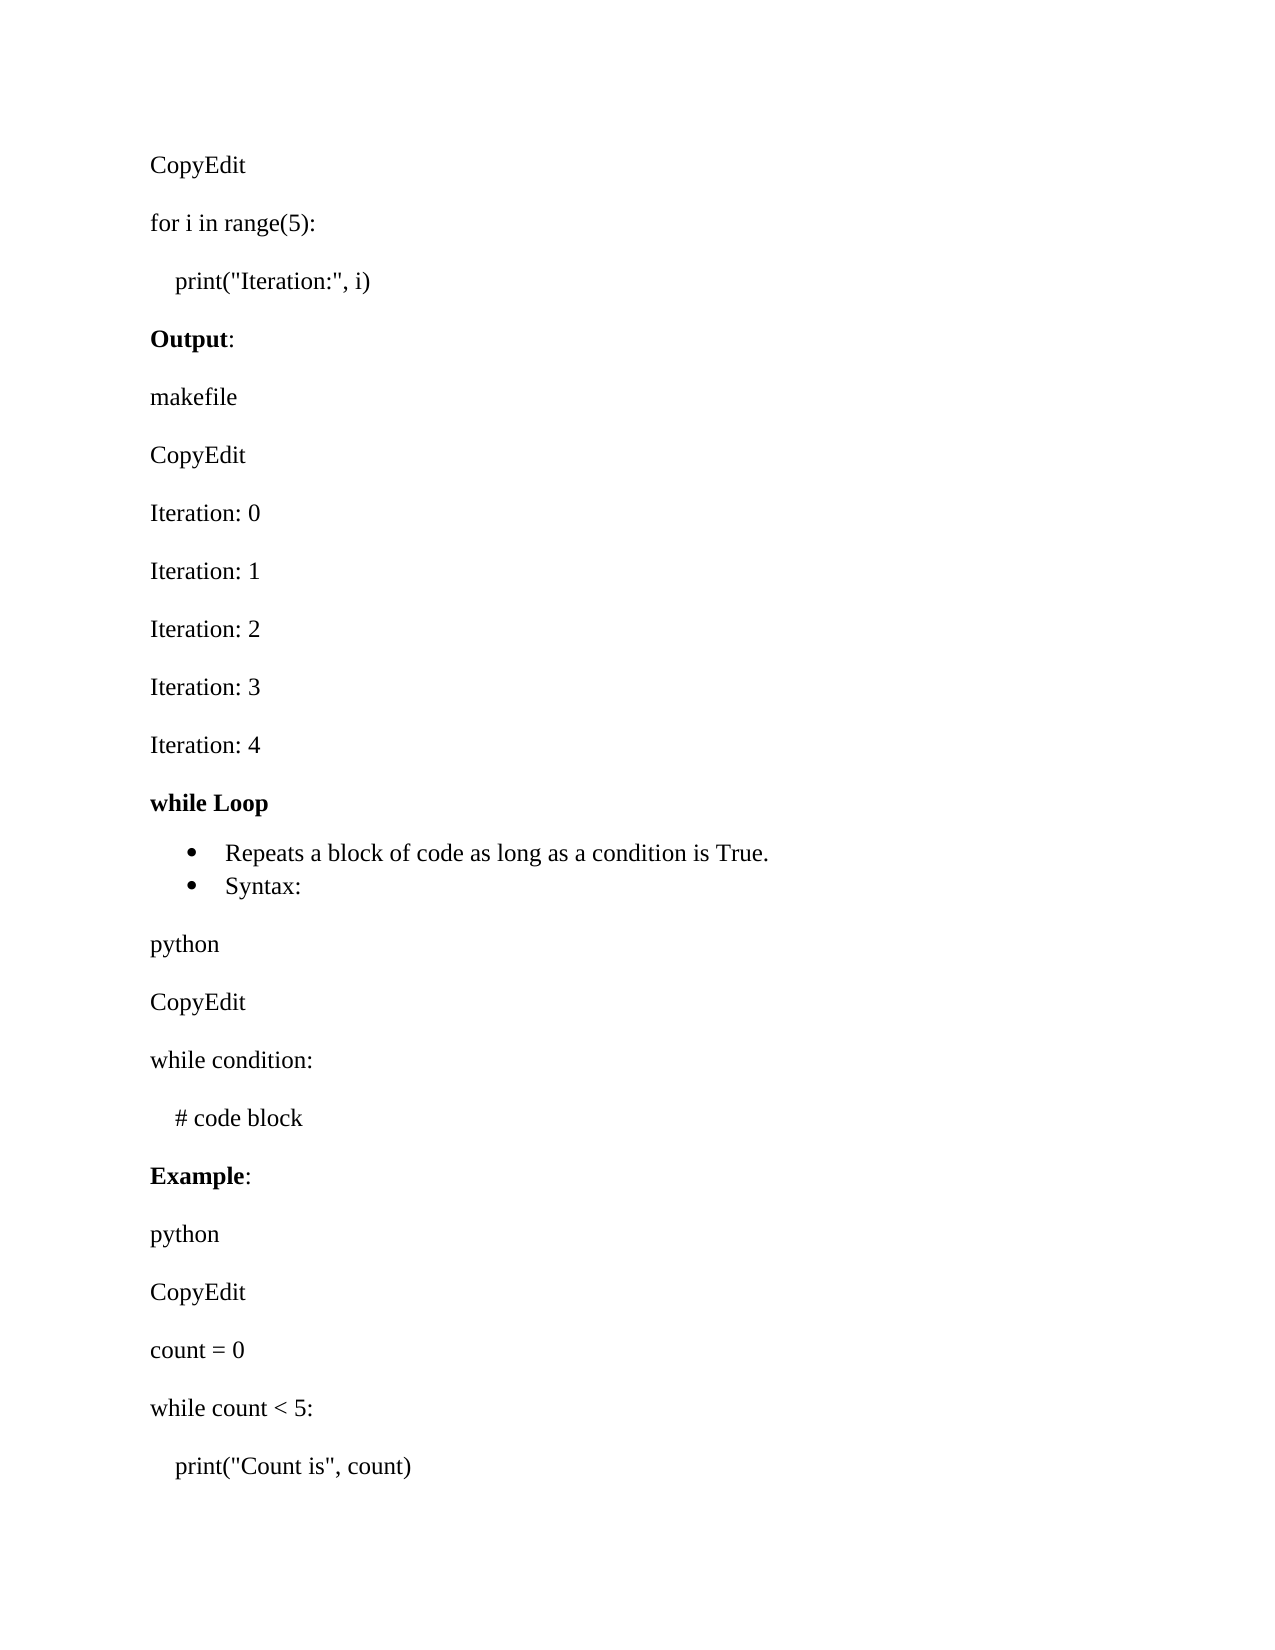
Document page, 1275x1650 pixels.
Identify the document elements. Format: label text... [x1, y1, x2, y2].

text Iteration: 2 [150, 614, 1125, 643]
text Iteration: 4 [150, 730, 1125, 759]
text Iteration: 0 [150, 498, 1125, 527]
text CopyEdit [150, 440, 1125, 469]
text count = 0 [150, 1335, 1125, 1364]
text print("Count is", count) [150, 1451, 1125, 1480]
text CopyEdit [150, 150, 1125, 179]
list Syntax: [187, 871, 1125, 900]
text print("Iteration:", i) [150, 266, 1125, 295]
text CopyEdit [150, 1277, 1125, 1306]
text for i in range(5): [150, 208, 1125, 237]
text # code block [150, 1103, 1125, 1132]
text while Loop [150, 788, 1125, 817]
text python [150, 1219, 1125, 1248]
text while count < 5: [150, 1393, 1125, 1422]
text while condition: [150, 1045, 1125, 1074]
text Output: [150, 324, 1125, 353]
text Example: [150, 1161, 1125, 1190]
list Repeats a block of code as long as a condition is True. [187, 838, 1125, 867]
text Iteration: 3 [150, 672, 1125, 701]
text CopyEdit [150, 987, 1125, 1016]
text Iteration: 1 [150, 556, 1125, 585]
text makefile [150, 382, 1125, 411]
text python [150, 929, 1125, 958]
